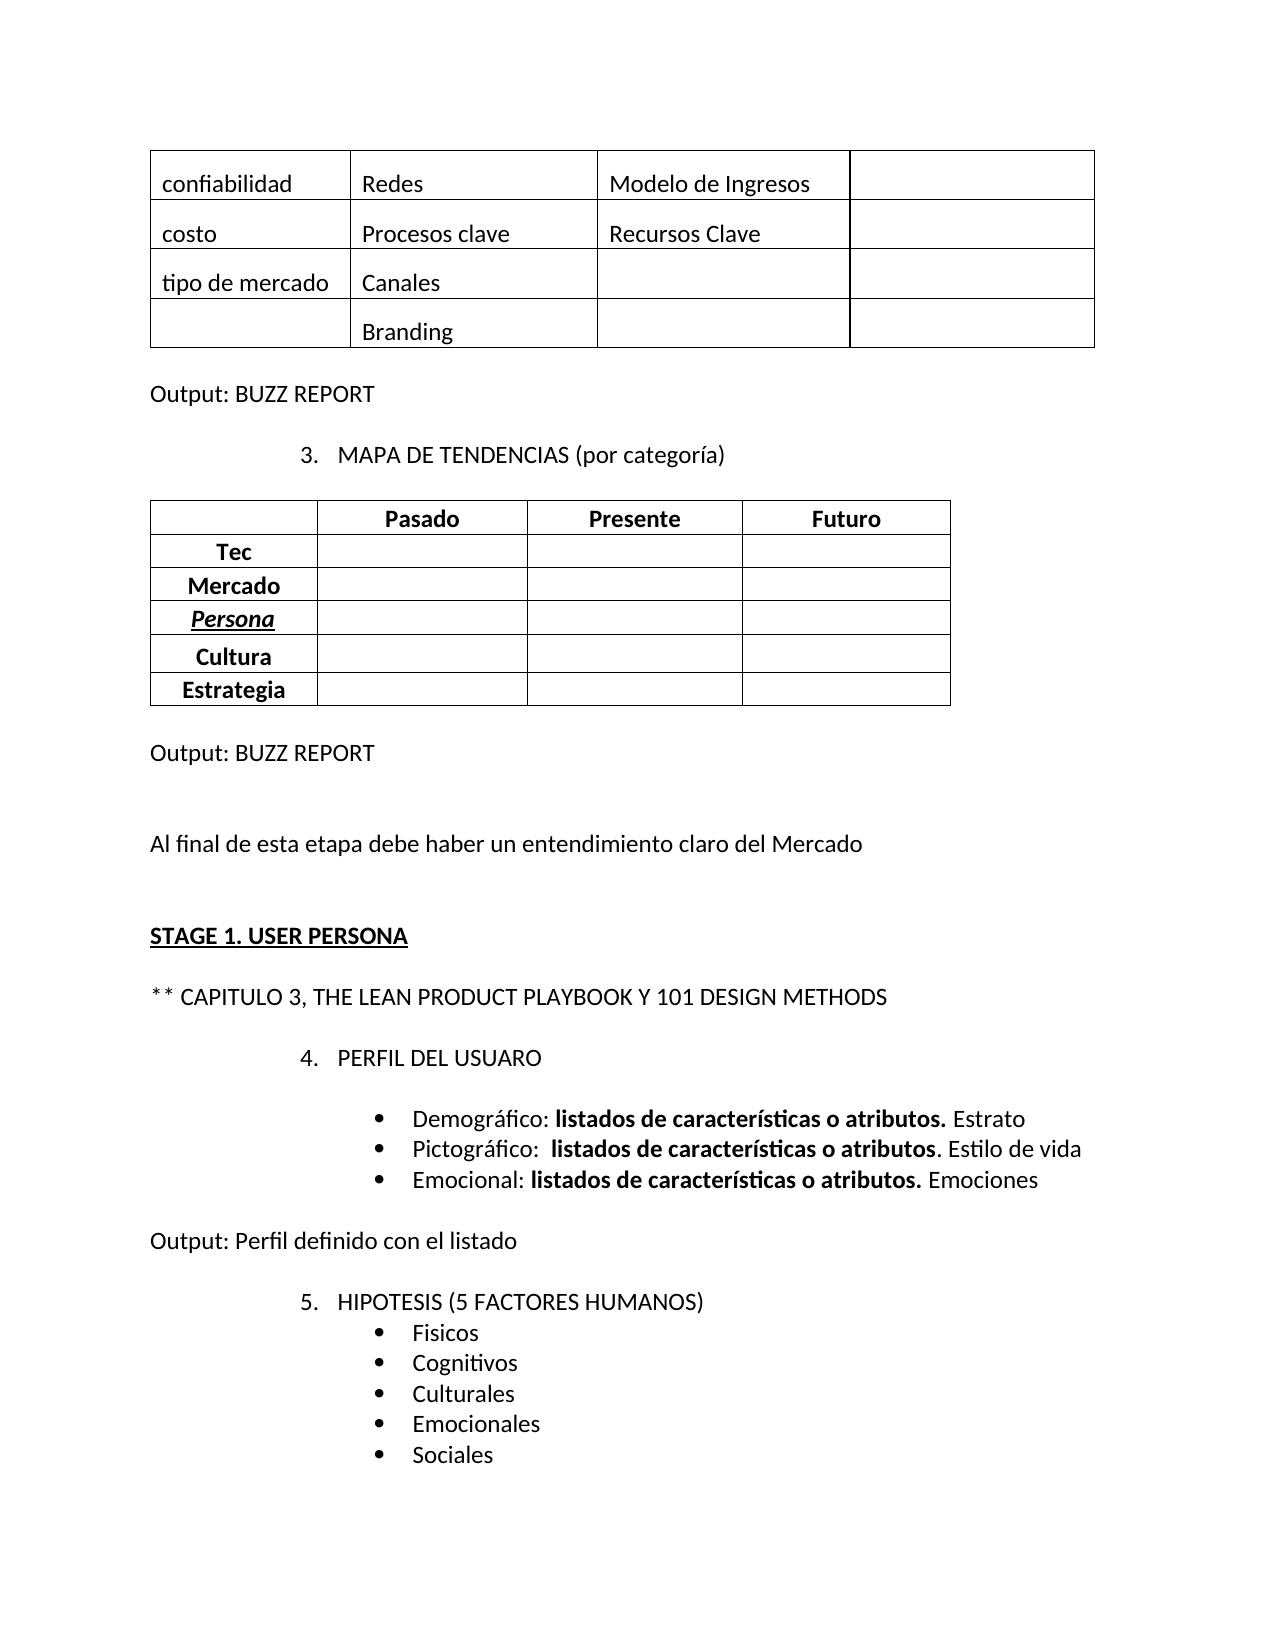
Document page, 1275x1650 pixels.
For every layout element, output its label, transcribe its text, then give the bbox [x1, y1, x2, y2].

text Output: Perfil definido con el listado [150, 1225, 1125, 1256]
text STAGE 1. USER PERSONA [150, 920, 1125, 950]
table_cell [318, 601, 527, 634]
text Output: BUZZ REPORT [150, 737, 1125, 767]
table_cell Estrategia [151, 673, 317, 705]
table_header Futuro [743, 501, 950, 534]
table_cell Tec [151, 535, 317, 567]
table_cell Canales [351, 249, 597, 297]
table_cell [743, 673, 950, 705]
table_cell [151, 299, 350, 347]
table_cell [528, 673, 742, 705]
table_cell [598, 299, 849, 347]
table_cell costo [151, 200, 350, 248]
table_header Presente [528, 501, 742, 534]
table_cell tipo de mercado [151, 249, 350, 297]
table_cell [318, 673, 527, 705]
table_cell [851, 249, 1094, 297]
text Al final de esta etapa debe haber un entendimiento claro del Mercado [150, 828, 1125, 859]
table_cell [318, 635, 527, 672]
text Output: BUZZ REPORT [150, 378, 1125, 409]
table_cell Mercado [151, 568, 317, 600]
table_cell [743, 568, 950, 600]
table_cell Branding [351, 299, 597, 347]
list Demográfico: listados de características o atributos. Estrato [375, 1103, 1125, 1133]
list Emocionales [375, 1408, 1125, 1439]
table_cell [743, 535, 950, 567]
table_cell Modelo de Ingresos [598, 151, 849, 199]
table_cell Procesos clave [351, 200, 597, 248]
table_cell [318, 568, 527, 600]
table_cell [528, 601, 742, 634]
table_cell Recursos Clave [598, 200, 849, 248]
text ** CAPITULO 3, THE LEAN PRODUCT PLAYBOOK Y 101 DESIGN METHODS [150, 981, 1125, 1011]
table_cell Persona [151, 601, 317, 634]
table_cell Cultura [151, 635, 317, 672]
list Sociales [375, 1439, 1125, 1469]
list Culturales [375, 1378, 1125, 1408]
list Emocional: listados de características o atributos. Emociones [375, 1164, 1125, 1194]
table_header [151, 501, 317, 534]
list Cognitivos [375, 1347, 1125, 1378]
table_cell [318, 535, 527, 567]
table_cell [851, 299, 1094, 347]
list Fisicos [375, 1317, 1125, 1347]
list Pictográfico: listados de características o atributos. Estilo de vida [375, 1133, 1125, 1164]
table_cell [528, 535, 742, 567]
table_cell [528, 568, 742, 600]
table_cell Redes [351, 151, 597, 199]
table_cell [598, 249, 849, 297]
table_cell [851, 151, 1094, 199]
table_cell confiabilidad [151, 151, 350, 199]
list HIPOTESIS (5 FACTORES HUMANOS) [300, 1286, 1125, 1317]
list MAPA DE TENDENCIAS (por categoría) [300, 439, 1125, 470]
table_cell [743, 635, 950, 672]
list PERFIL DEL USUARO [300, 1042, 1125, 1072]
table_header Pasado [318, 501, 527, 534]
table_cell [743, 601, 950, 634]
table_cell [528, 635, 742, 672]
table_cell [851, 200, 1094, 248]
